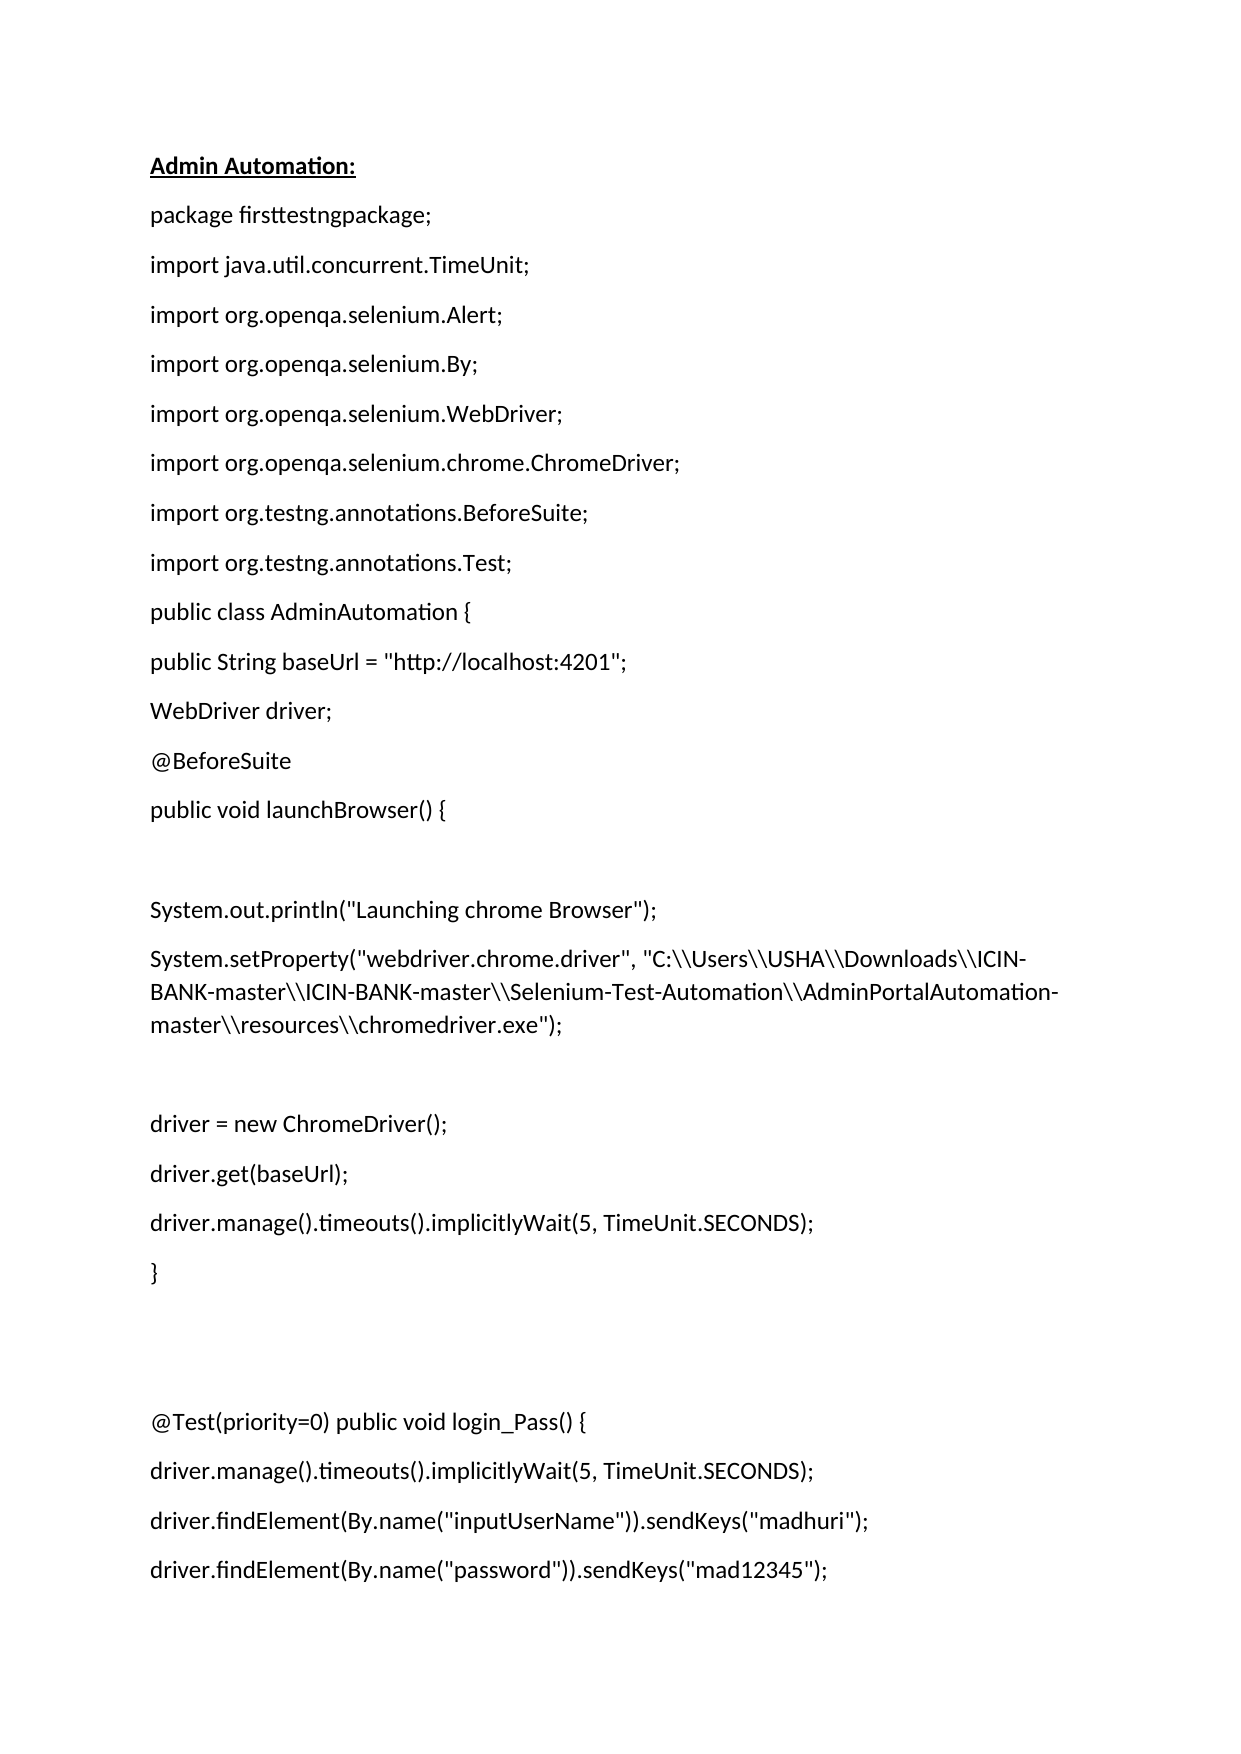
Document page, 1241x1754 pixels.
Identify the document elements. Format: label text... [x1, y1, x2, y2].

text } [150, 1257, 1090, 1288]
text import java.util.concurrent.TimeUnit; [150, 249, 1090, 280]
text @BeforeSuite [150, 745, 1090, 776]
text import org.openqa.selenium.WebDriver; [150, 398, 1090, 428]
text driver.get(baseUrl); [150, 1158, 1090, 1188]
text import org.testng.annotations.BeforeSuite; [150, 497, 1090, 528]
text driver = new ChromeDriver(); [150, 1108, 1090, 1139]
text driver.findElement(By.name("password")).sendKeys("mad12345"); [150, 1554, 1090, 1585]
text public String baseUrl = "http://localhost:4201"; [150, 646, 1090, 676]
text driver.findElement(By.name("inputUserName")).sendKeys("madhuri"); [150, 1505, 1090, 1536]
text package firsttestngpackage; [150, 199, 1090, 230]
text driver.manage().timeouts().implicitlyWait(5, TimeUnit.SECONDS); [150, 1207, 1090, 1238]
text public void launchBrowser() { [150, 794, 1090, 825]
text import org.openqa.selenium.chrome.ChromeDriver; [150, 447, 1090, 478]
text System.out.println("Launching chrome Browser"); [150, 894, 1090, 924]
text @Test(priority=0) public void login_Pass() { [150, 1406, 1090, 1436]
text import org.openqa.selenium.Alert; [150, 299, 1090, 329]
text public class AdminAutomation { [150, 596, 1090, 627]
text import org.testng.annotations.Test; [150, 547, 1090, 577]
text WebDriver driver; [150, 695, 1090, 726]
text driver.manage().timeouts().implicitlyWait(5, TimeUnit.SECONDS); [150, 1455, 1090, 1486]
text System.setProperty("webdriver.chrome.driver", "C:\\Users\\USHA\\Downloads\\ICIN-BANK-master\\ICIN-BANK-master\\Selenium-Test-Automation\\AdminPortalAutomation-master\\resources\\chromedriver.exe"); [150, 943, 1090, 1040]
text Admin Automation: [150, 150, 1090, 181]
text import org.openqa.selenium.By; [150, 348, 1090, 379]
